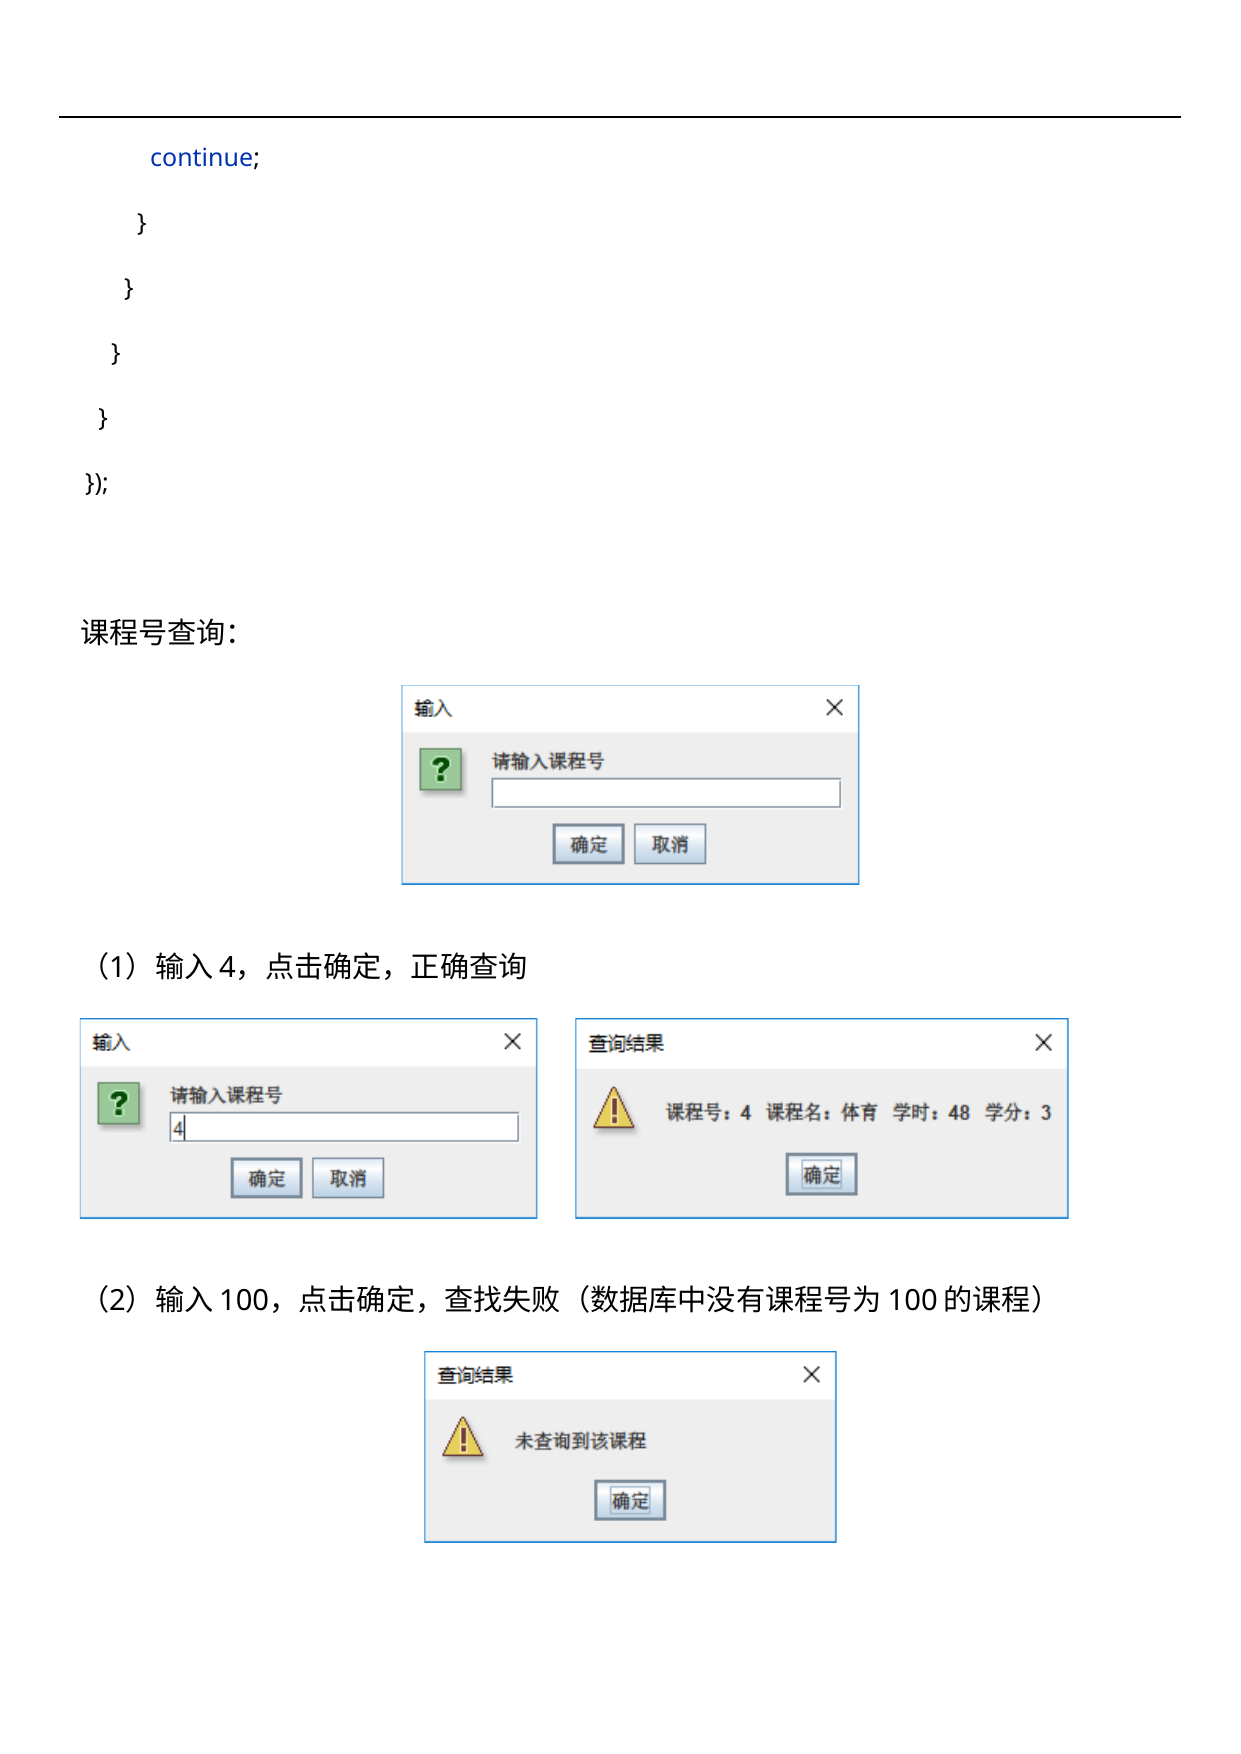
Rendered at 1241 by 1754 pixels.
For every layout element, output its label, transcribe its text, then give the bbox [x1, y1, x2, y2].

text （2）输入100，点击确定，查找失败（数据库中没有课程号为100的课程） [59, 1266, 1181, 1331]
picture [79, 1018, 538, 1219]
text （1）输入4，点击确定，正确查询 [59, 932, 1181, 997]
picture [575, 1018, 1069, 1219]
picture [424, 1351, 837, 1543]
picture [401, 685, 860, 885]
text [59, 124, 1181, 514]
text 课程号查询： [59, 599, 1181, 664]
